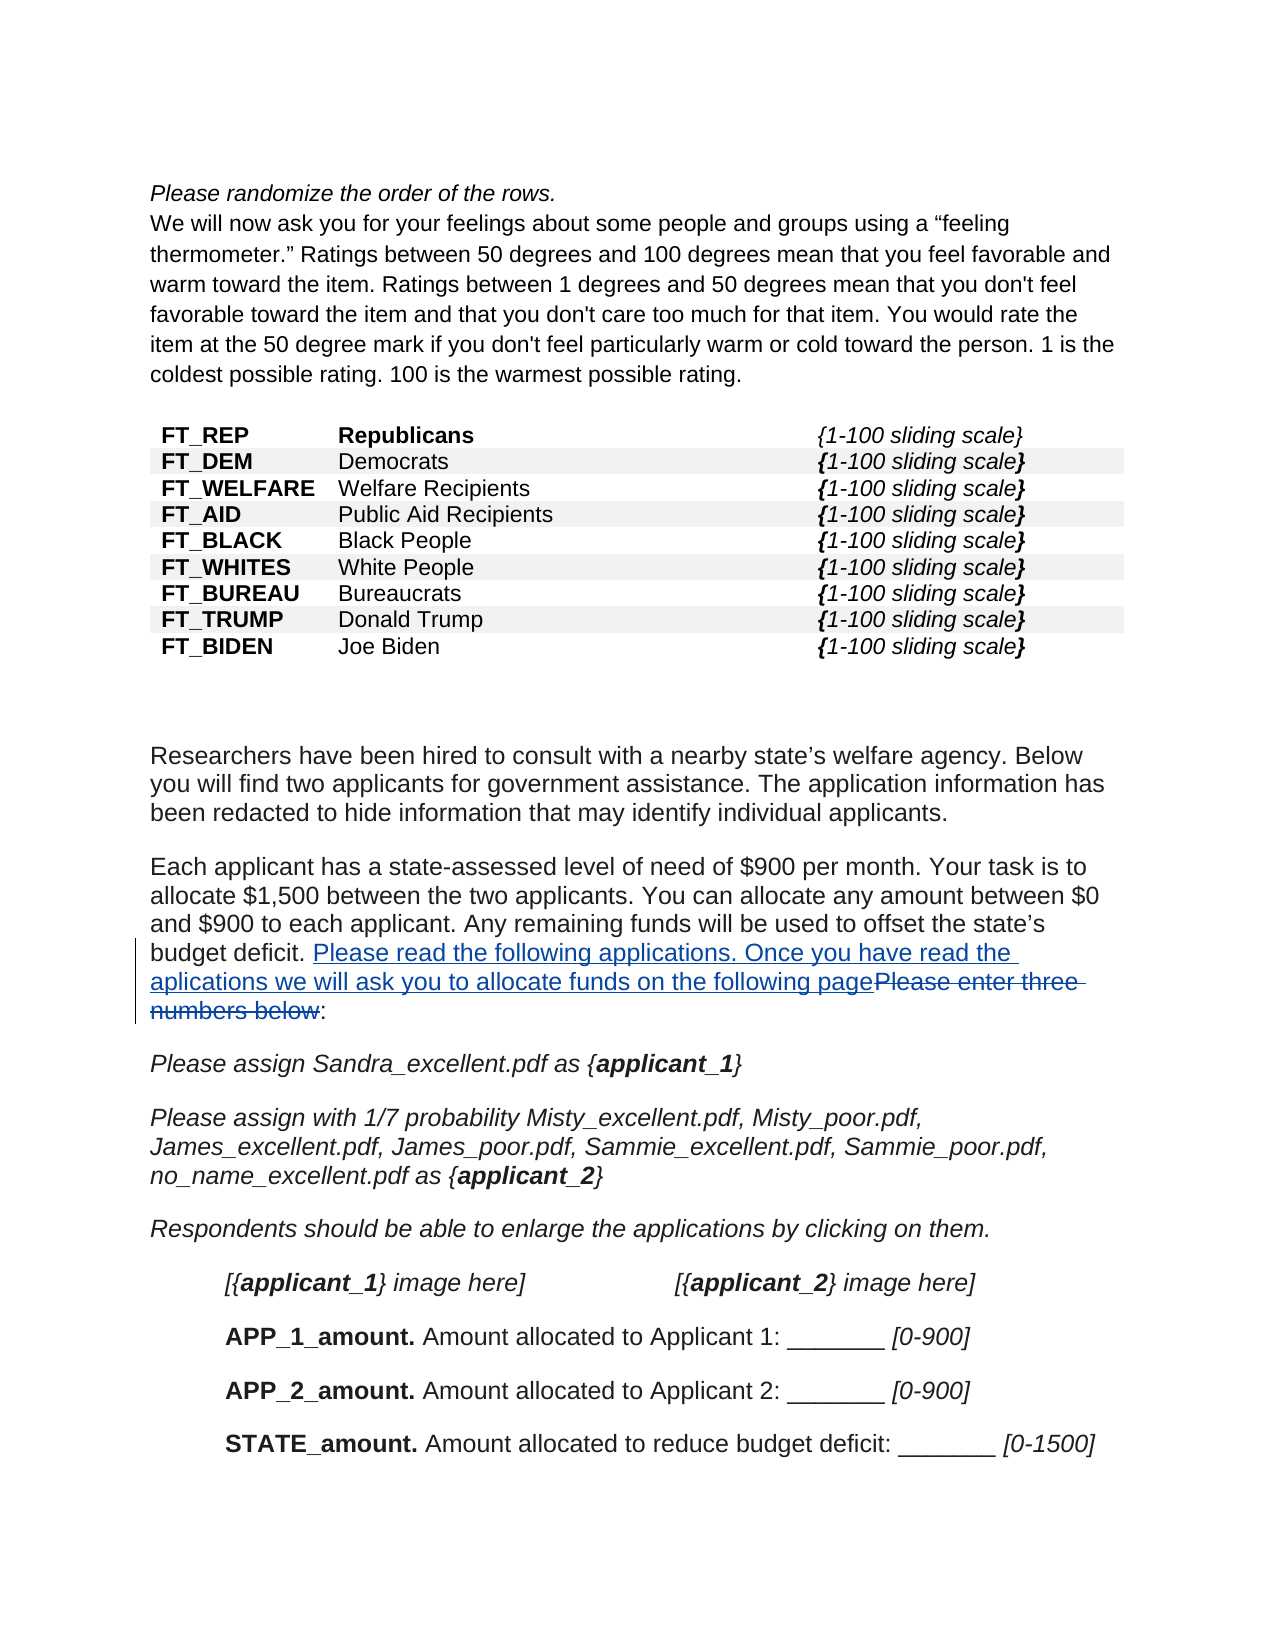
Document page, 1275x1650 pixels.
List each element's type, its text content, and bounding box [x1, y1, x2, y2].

table_cell FT_BIDEN [150, 633, 327, 659]
table_cell FT_WELFARE [150, 475, 327, 501]
table_header FT_REP [150, 422, 327, 448]
table_cell Bureaucrats [327, 580, 806, 606]
table_cell Donald Trump [327, 606, 806, 633]
table_cell FT_BLACK [150, 527, 327, 554]
table_cell FT_AID [150, 501, 327, 527]
table_cell FT_DEM [150, 448, 327, 474]
text Respondents should be able to enlarge the applications by clicking on them. [150, 1214, 1125, 1243]
table_cell {1-100 sliding scale} [806, 580, 1124, 606]
table_cell Democrats [327, 448, 806, 474]
table_cell {1-100 sliding scale} [806, 554, 1124, 580]
text Researchers have been hired to consult with a nearby state’s welfare agency. Below you will find two applicants for government assistance. The application information has been redacted to hide information that may identify individual applicants. [150, 741, 1125, 827]
text [{applicant_1} image here] [{applicant_2} image here] [150, 1268, 1125, 1297]
table_cell Joe Biden [327, 633, 806, 659]
text Please randomize the order of the rows. [150, 180, 1125, 207]
table_cell FT_WHITES [150, 554, 327, 580]
table_cell {1-100 sliding scale} [806, 633, 1124, 659]
table_cell FT_TRUMP [150, 606, 327, 633]
text APP_1_amount. Amount allocated to Applicant 1: _______ [0-900] [150, 1322, 1125, 1351]
table_header {1-100 sliding scale} [806, 422, 1124, 448]
table_cell White People [327, 554, 806, 580]
table_cell Welfare Recipients [327, 475, 806, 501]
table_cell {1-100 sliding scale} [806, 501, 1124, 527]
text We will now ask you for your feelings about some people and groups using a “feeling thermometer.” Ratings between 50 degrees and 100 degrees mean that you feel favorable and warm toward the item. Ratings between 1 degrees and 50 degrees mean that you don't feel favorable toward the item and that you don't care too much for that item. You would rate the item at the 50 degree mark if you don't feel particularly warm or cold toward the person. 1 is the coldest possible rating. 100 is the warmest possible rating. [150, 210, 1125, 388]
table_cell {1-100 sliding scale} [806, 606, 1124, 633]
table_cell FT_BUREAU [150, 580, 327, 606]
table_header Republicans [327, 422, 806, 448]
table_cell {1-100 sliding scale} [806, 475, 1124, 501]
table_cell Public Aid Recipients [327, 501, 806, 527]
text APP_2_amount. Amount allocated to Applicant 2: _______ [0-900] [150, 1376, 1125, 1404]
text Please assign Sandra_excellent.pdf as {applicant_1} [150, 1049, 1125, 1078]
text Each applicant has a state-assessed level of need of $900 per month. Your task is to allocate $1,500 between the two applicants. You can allocate any amount between $0 and $900 to each applicant. Any remaining funds will be used to offset the state’s budget deficit. : [150, 852, 1125, 1024]
table_cell {1-100 sliding scale} [806, 527, 1124, 554]
text STATE_amount. Amount allocated to reduce budget deficit: _______ [0-1500] [150, 1429, 1125, 1458]
text Please assign with 1/7 probability Misty_excellent.pdf, Misty_poor.pdf, James_excellent.pdf, James_poor.pdf, Sammie_excellent.pdf, Sammie_poor.pdf, no_name_excellent.pdf as {applicant_2} [150, 1103, 1125, 1189]
table_cell {1-100 sliding scale} [806, 448, 1124, 474]
table_cell Black People [327, 527, 806, 554]
